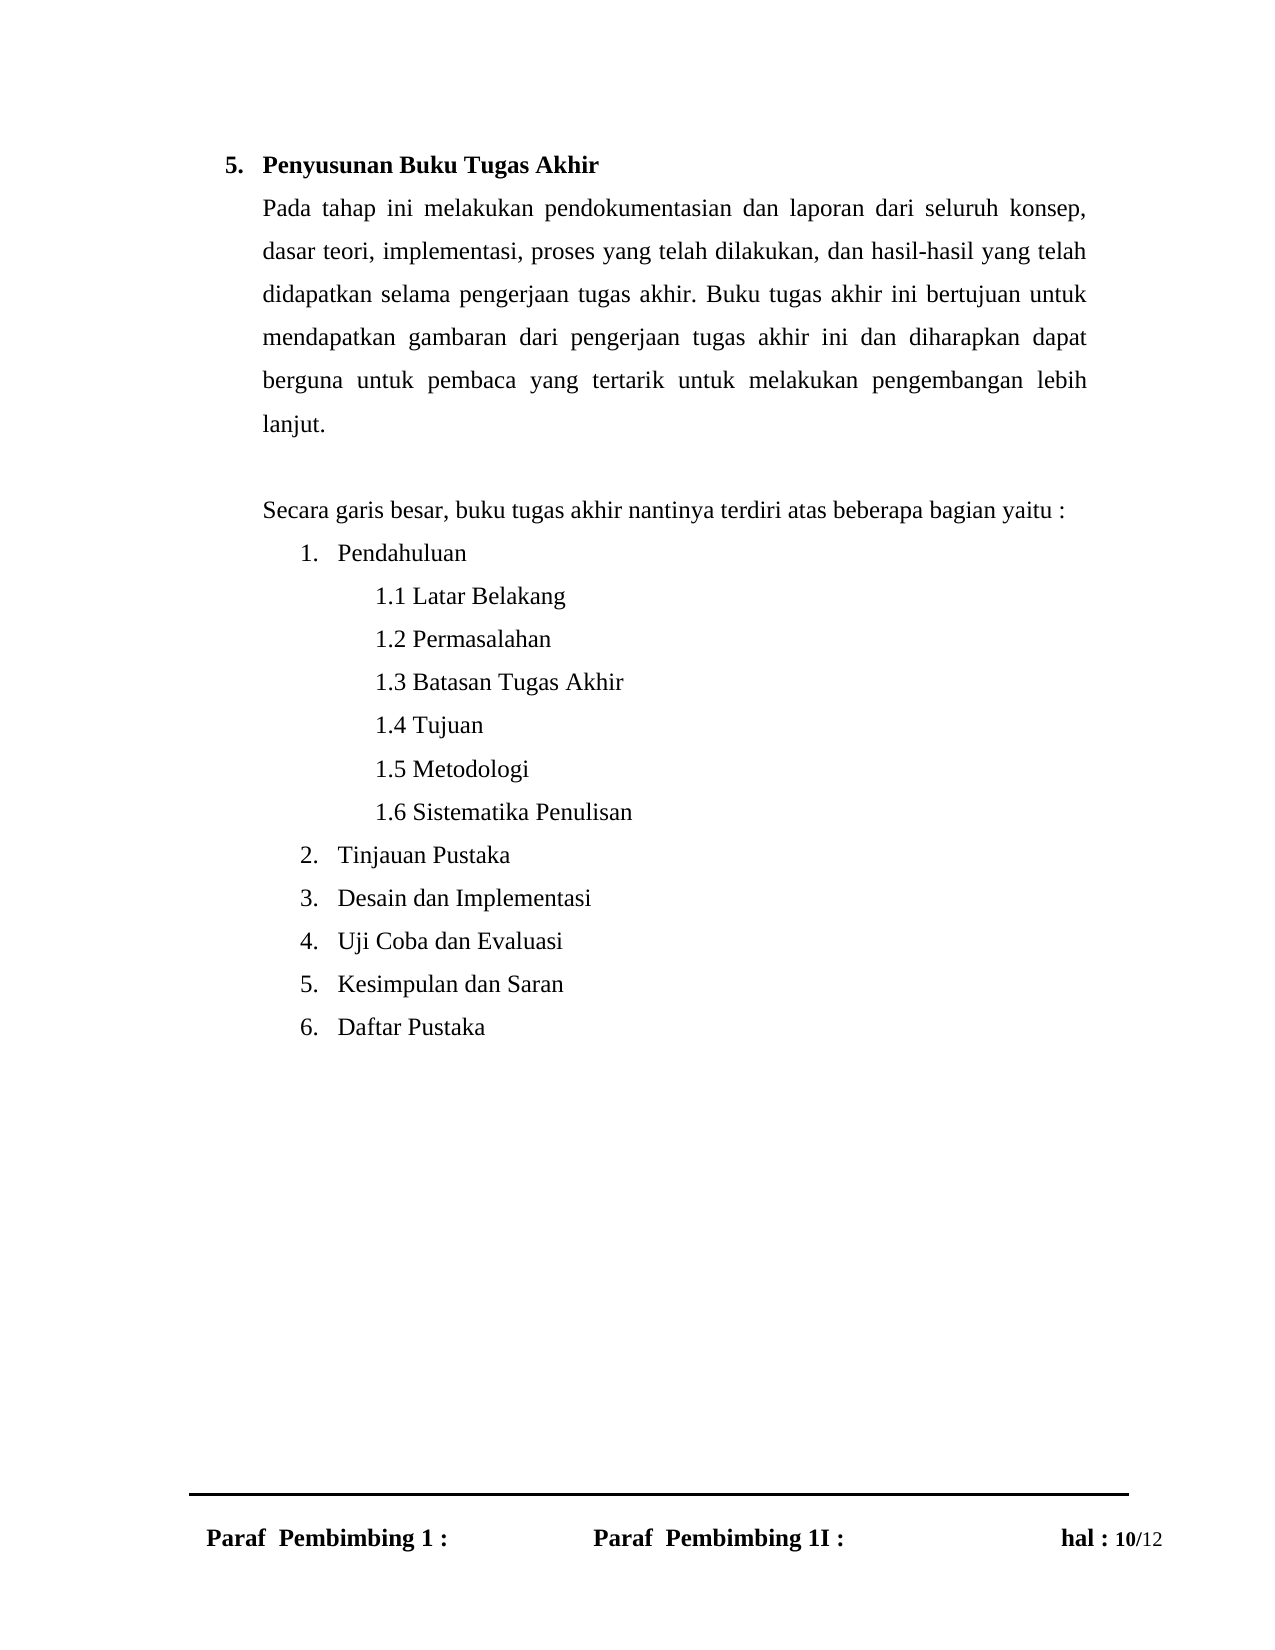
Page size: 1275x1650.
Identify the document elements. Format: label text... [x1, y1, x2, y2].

text 1.6 Sistematika Penulisan [300, 797, 1087, 826]
text 1. Pendahuluan [300, 538, 1087, 567]
text 1.2 Permasalahan [375, 624, 1087, 653]
text Secara garis besar, buku tugas akhir nantinya terdiri atas beberapa bagian yaitu : [262, 495, 1087, 524]
text Pada tahap ini melakukan pendokumentasian dan laporan dari seluruh konsep, dasar teori, implementasi, proses yang telah dilakukan, dan hasil-hasil yang telah didapatkan selama pengerjaan tugas akhir. Buku tugas akhir ini bertujuan untuk mendapatkan gambaran dari pengerjaan tugas akhir ini dan diharapkan dapat berguna untuk pembaca yang tertarik untuk melakukan pengembangan lebih lanjut. [262, 193, 1087, 437]
text 4. Uji Coba dan Evaluasi [300, 926, 1087, 955]
text 1.5 Metodologi [375, 754, 1087, 782]
text 3. Desain dan Implementasi [300, 883, 1087, 912]
text 1.3 Batasan Tugas Akhir [375, 667, 1087, 696]
text 1.1 Latar Belakang [375, 581, 1087, 610]
text 6. Daftar Pustaka [262, 1012, 1087, 1041]
text 5. Kesimpulan dan Saran [300, 969, 1087, 998]
text 1.4 Tujuan [375, 711, 1087, 739]
text 5. Penyusunan Buku Tugas Akhir [225, 150, 1087, 179]
text 2. Tinjauan Pustaka [300, 840, 1087, 869]
